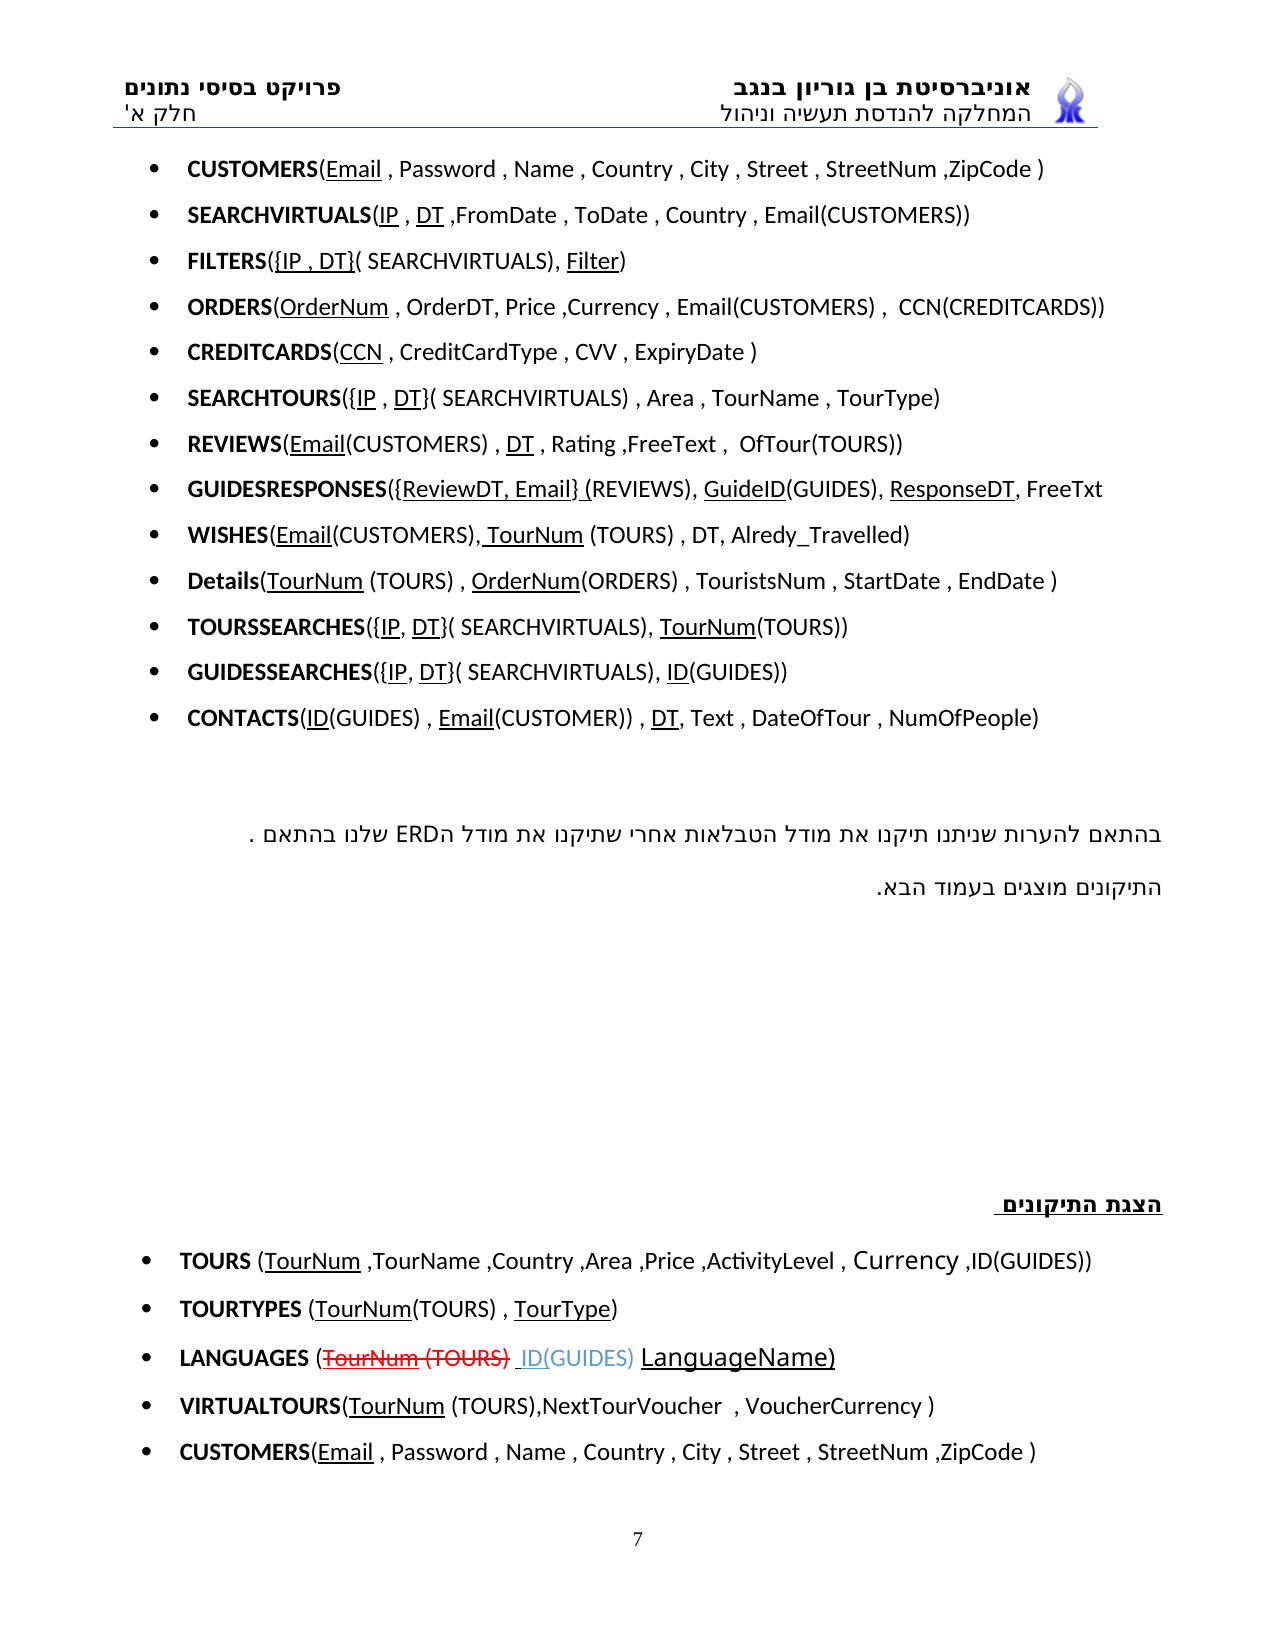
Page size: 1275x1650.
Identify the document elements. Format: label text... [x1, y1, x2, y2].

text התיקונים מוצגים בעמוד הבא. [112, 874, 1162, 901]
list TOURS (TourNum ,TourName ,Country ,Area ,Price ,ActivityLevel , Currency ,ID(GUIDES)) [142, 1242, 1162, 1277]
list FILTERS({IP , DT}( SEARCHVIRTUALS), Filter) [150, 245, 1162, 276]
list ORDERS(OrderNum , OrderDT, Price ,Currency , Email(CUSTOMERS) , CCN(CREDITCARDS)) [150, 291, 1162, 321]
list CONTACTS(ID(GUIDES) , Email(CUSTOMER)) , DT, Text , DateOfTour , NumOfPeople) [150, 702, 1162, 733]
list CUSTOMERS(Email , Password , Name , Country , City , Street , StreetNum ,ZipCode ) [150, 153, 1162, 184]
list GUIDESSEARCHES({IP, DT}( SEARCHVIRTUALS), ID(GUIDES)) [150, 657, 1162, 687]
list WISHES(Email(CUSTOMERS), TourNum (TOURS) , DT, Alredy_Travelled) [150, 519, 1162, 550]
list SEARCHVIRTUALS(IP , DT ,FromDate , ToDate , Country , Email(CUSTOMERS)) [150, 199, 1162, 230]
list CREDITCARDS(CCN , CreditCardType , CVV , ExpiryDate ) [150, 336, 1162, 367]
list Details(TourNum (TOURS) , OrderNum(ORDERS) , TouristsNum , StartDate , EndDate ) [150, 565, 1162, 596]
list SEARCHTOURS({IP , DT}( SEARCHVIRTUALS) , Area , TourName , TourType) [150, 382, 1162, 413]
list GUIDESRESPONSES({ReviewDT, Email} (REVIEWS), GuideID(GUIDES), ResponseDT, FreeTxt [150, 474, 1162, 504]
list VIRTUALTOURS(TourNum (TOURS),NextTourVoucher , VoucherCurrency ) [142, 1390, 1162, 1421]
picture [1053, 76, 1087, 124]
text הצגת התיקונים [112, 1191, 1162, 1218]
list CUSTOMERS(Email , Password , Name , Country , City , Street , StreetNum ,ZipCode ) [142, 1436, 1162, 1467]
list REVIEWS(Email(CUSTOMERS) , DT , Rating ,FreeText , OfTour(TOURS)) [150, 428, 1162, 458]
list TOURSSEARCHES({IP, DT}( SEARCHVIRTUALS), TourNum(TOURS)) [150, 611, 1162, 641]
list TOURTYPES (TourNum(TOURS) , TourType) [142, 1293, 1162, 1324]
list LANGUAGES (TourNum (TOURS) ID(GUIDES) LanguageName) [142, 1339, 1162, 1373]
text בהתאם להערות שניתנו תיקנו את מודל הטבלאות אחרי שתיקנו את מודל הERD שלנו בהתאם . [112, 818, 1162, 849]
